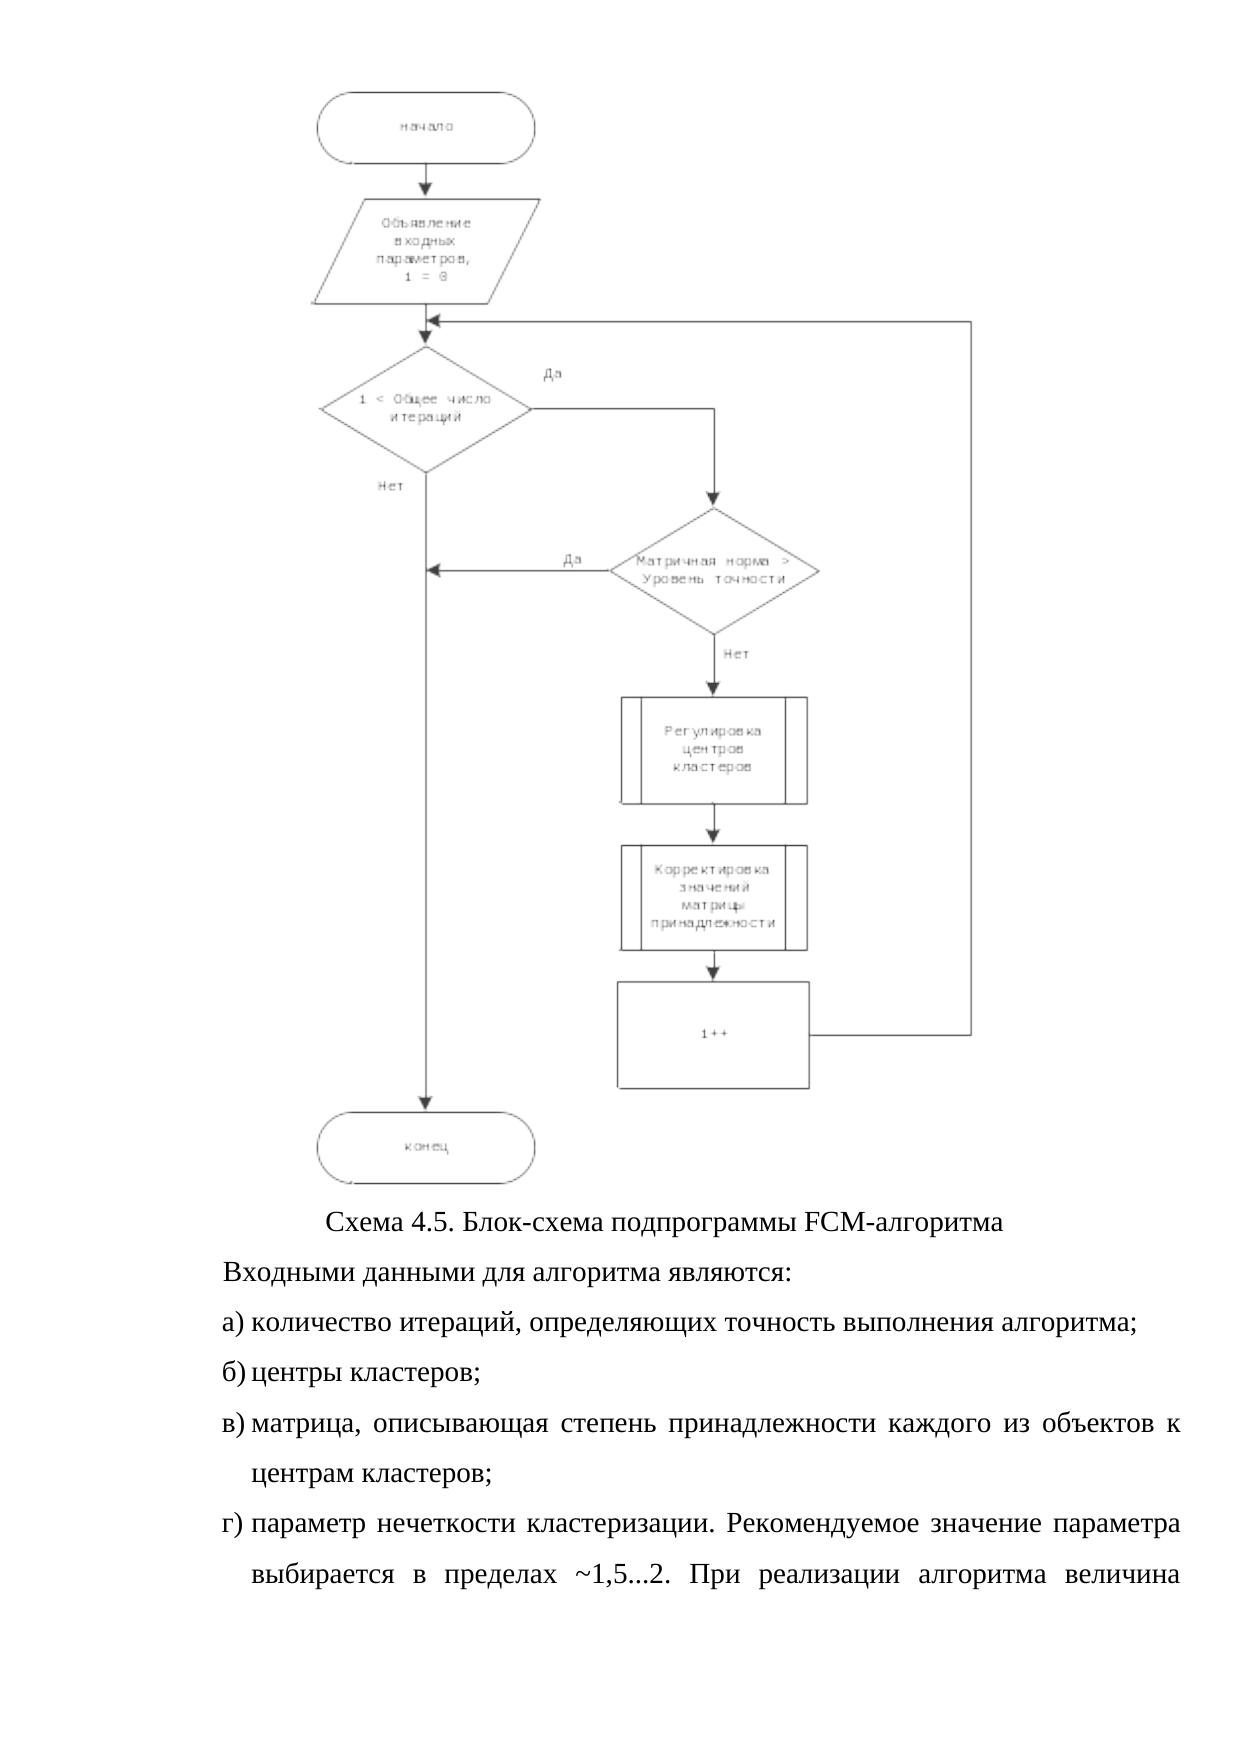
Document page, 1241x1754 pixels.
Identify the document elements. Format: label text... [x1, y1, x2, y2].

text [222, 1506, 1181, 1589]
text Схема 4.5. Блок-схема подпрограммы FCM-алгоритма [148, 1204, 1181, 1237]
text Входными данными для алгоритма являются: [148, 1254, 1181, 1287]
text матрица, описывающая степень принадлежности каждого из объектов к центрам кластеров; [222, 1405, 1181, 1489]
text центры кластеров; [222, 1354, 1181, 1388]
list количество итераций, определяющих точность выполнения алгоритма; [222, 1304, 1181, 1338]
